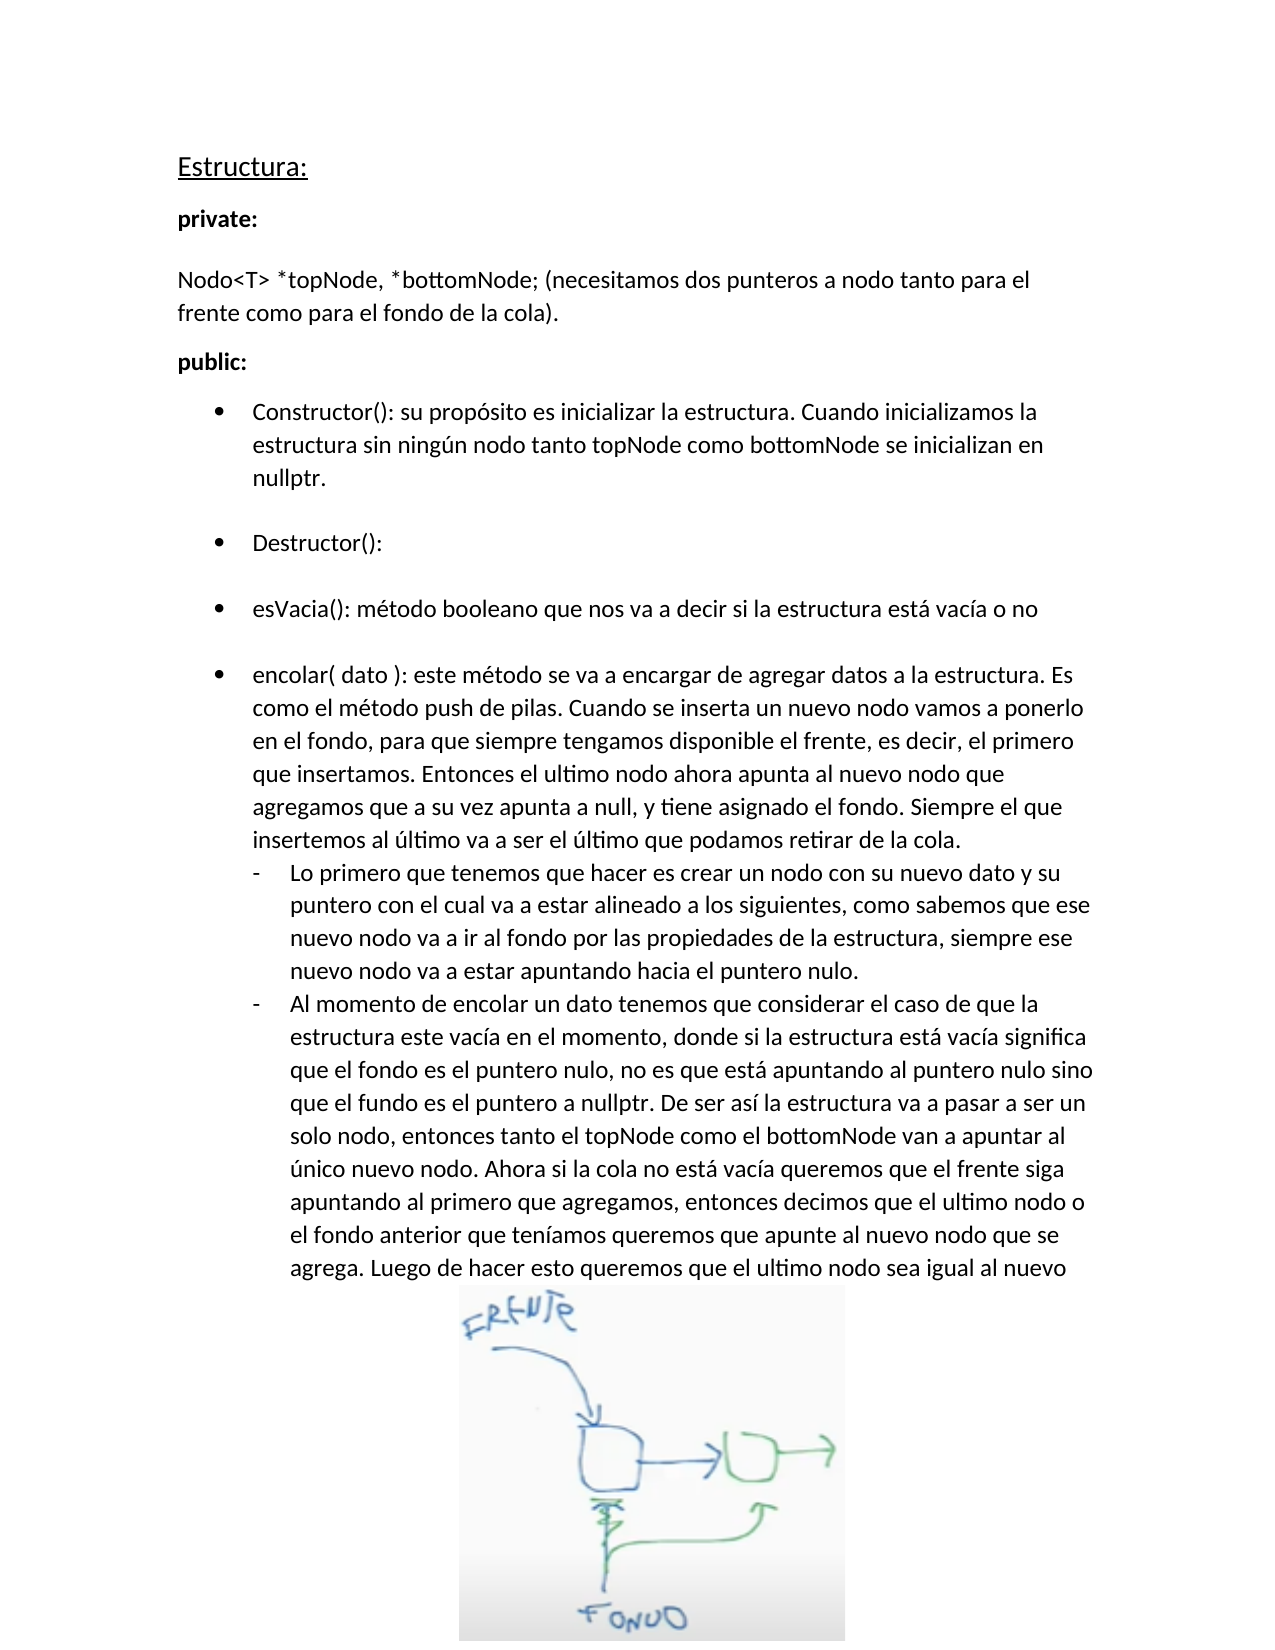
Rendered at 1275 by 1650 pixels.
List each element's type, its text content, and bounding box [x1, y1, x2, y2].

list Destructor(): [215, 527, 1098, 558]
list esVacia(): método booleano que nos va a decir si la estructura está vacía o no [215, 593, 1098, 624]
picture [459, 1285, 846, 1641]
list Constructor(): su propósito es inicializar la estructura. Cuando inicializamos la estructura sin ningún nodo tanto topNode como bottomNode se inicializan en nullptr. [215, 396, 1098, 492]
list Al momento de encolar un dato tenemos que considerar el caso de que la estructura este vacía en el momento, donde si la estructura está vacía significa que el fondo es el puntero nulo, no es que está apuntando al puntero nulo sino que el fundo es el puntero a nullptr. De ser así la estructura va a pasar a ser un solo nodo, entonces tanto el topNode como el bottomNode van a apuntar al único nuevo nodo. Ahora si la cola no está vacía queremos que el frente siga apuntando al primero que agregamos, entonces decimos que el ultimo nodo o el fondo anterior que teníamos queremos que apunte al nuevo nodo que se agrega. Luego de hacer esto queremos que el ultimo nodo sea igual al nuevo [252, 988, 1098, 1282]
text Estructura: [177, 148, 1098, 183]
list Lo primero que tenemos que hacer es crear un nodo con su nuevo dato y su puntero con el cual va a estar alineado a los siguientes, como sabemos que ese nuevo nodo va a ir al fondo por las propiedades de la estructura, siempre ese nuevo nodo va a estar apuntando hacia el puntero nulo. [252, 857, 1098, 986]
text private: [177, 203, 1098, 233]
text Nodo<T> *topNode, *bottomNode; (necesitamos dos punteros a nodo tanto para el frente como para el fondo de la cola). [177, 264, 1098, 327]
text public: [177, 346, 1098, 377]
list encolar( dato ): este método se va a encargar de agregar datos a la estructura. Es como el método push de pilas. Cuando se inserta un nuevo nodo vamos a ponerlo en el fondo, para que siempre tengamos disponible el frente, es decir, el primero que insertamos. Entonces el ultimo nodo ahora apunta al nuevo nodo que agregamos que a su vez apunta a null, y tiene asignado el fondo. Siempre el que insertemos al último va a ser el último que podamos retirar de la cola. [215, 659, 1098, 854]
